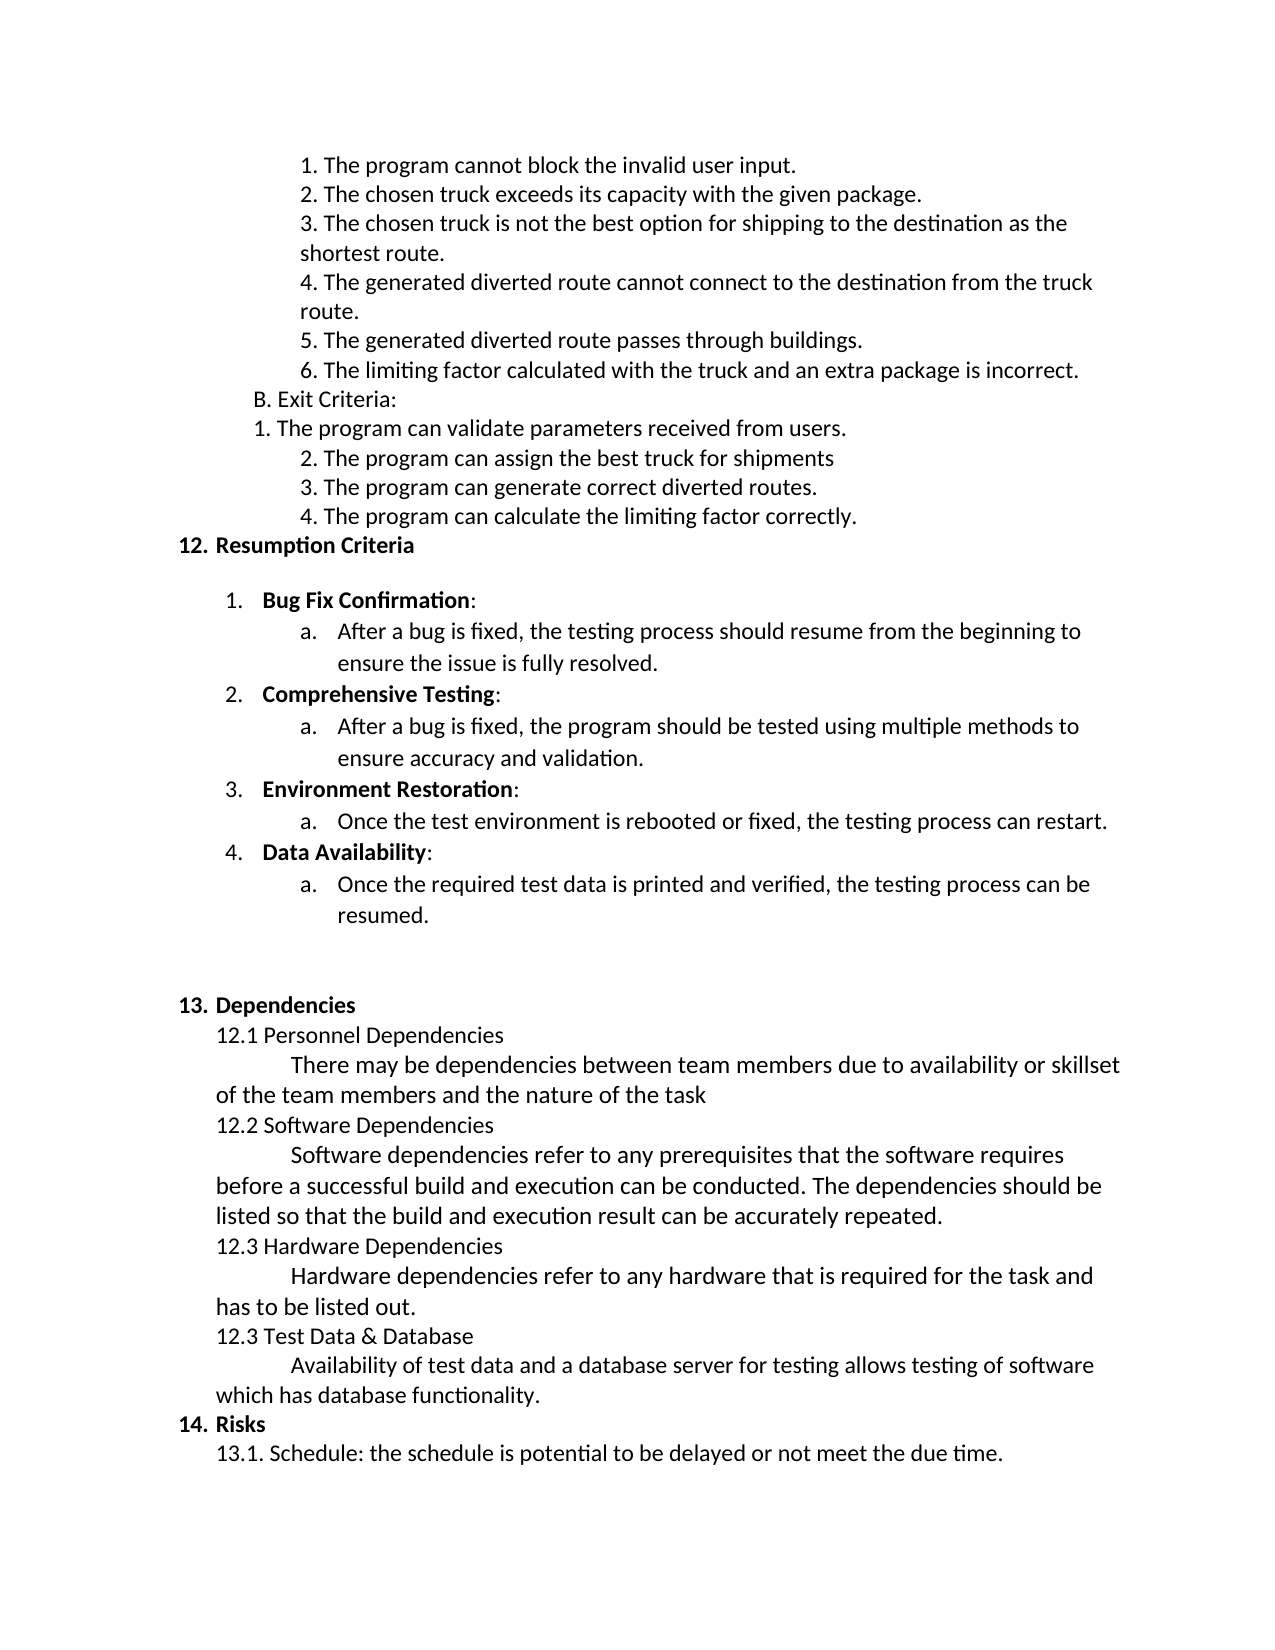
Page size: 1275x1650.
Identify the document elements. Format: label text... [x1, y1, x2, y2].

text 1. The program can validate parameters received from users. [253, 413, 1125, 443]
list Dependencies 12.1 Personnel Dependencies [178, 991, 1125, 1049]
text 2. The program can assign the best truck for shipments [225, 443, 1125, 472]
list After a bug is fixed, the program should be tested using multiple methods to ensure accuracy and validation. [300, 711, 1125, 772]
list Risks 13.1. Schedule: the schedule is potential to be delayed or not meet the due time. [178, 1409, 1125, 1468]
text 5. The generated diverted route passes through buildings. [300, 326, 1125, 355]
text 6. The limiting factor calculated with the truck and an extra package is incorrect. [300, 355, 1125, 384]
list Data Availability: [225, 837, 1125, 867]
text 4. The generated diverted route cannot connect to the destination from the truck route. [300, 267, 1125, 326]
list After a bug is fixed, the testing process should resume from the beginning to ensure the issue is fully resolved. [300, 616, 1125, 677]
list Resumption Criteria [178, 531, 1125, 560]
text 3. The program can generate correct diverted routes. [225, 472, 1125, 501]
list Once the test environment is rebooted or fixed, the testing process can restart. [300, 806, 1125, 835]
list Comprehensive Testing: [225, 679, 1125, 709]
text Hardware dependencies refer to any hardware that is required for the task and has to be listed out. 12.3 Test Data & Database [216, 1260, 1125, 1351]
list Once the required test data is printed and verified, the testing process can be resumed. [300, 869, 1125, 930]
text B. Exit Criteria: [253, 384, 1125, 413]
text 3. The chosen truck is not the best option for shipping to the destination as the shortest route. [300, 208, 1125, 267]
list Bug Fix Confirmation: [225, 585, 1125, 614]
list Environment Restoration: [225, 774, 1125, 803]
text 4. The program can calculate the limiting factor correctly. [225, 501, 1125, 531]
text Availability of test data and a database server for testing allows testing of software which has database functionality. [216, 1351, 1125, 1409]
text 1. The program cannot block the invalid user input. [300, 150, 1125, 179]
text There may be dependencies between team members due to availability or skillset of the team members and the nature of the task 12.2 Software Dependencies [216, 1049, 1125, 1139]
text 2. The chosen truck exceeds its capacity with the given package. [300, 179, 1125, 208]
text Software dependencies refer to any prerequisites that the software requires before a successful build and execution can be conducted. The dependencies should be listed so that the build and execution result can be accurately repeated. 12.3 Hardware Dependencies [216, 1139, 1125, 1260]
